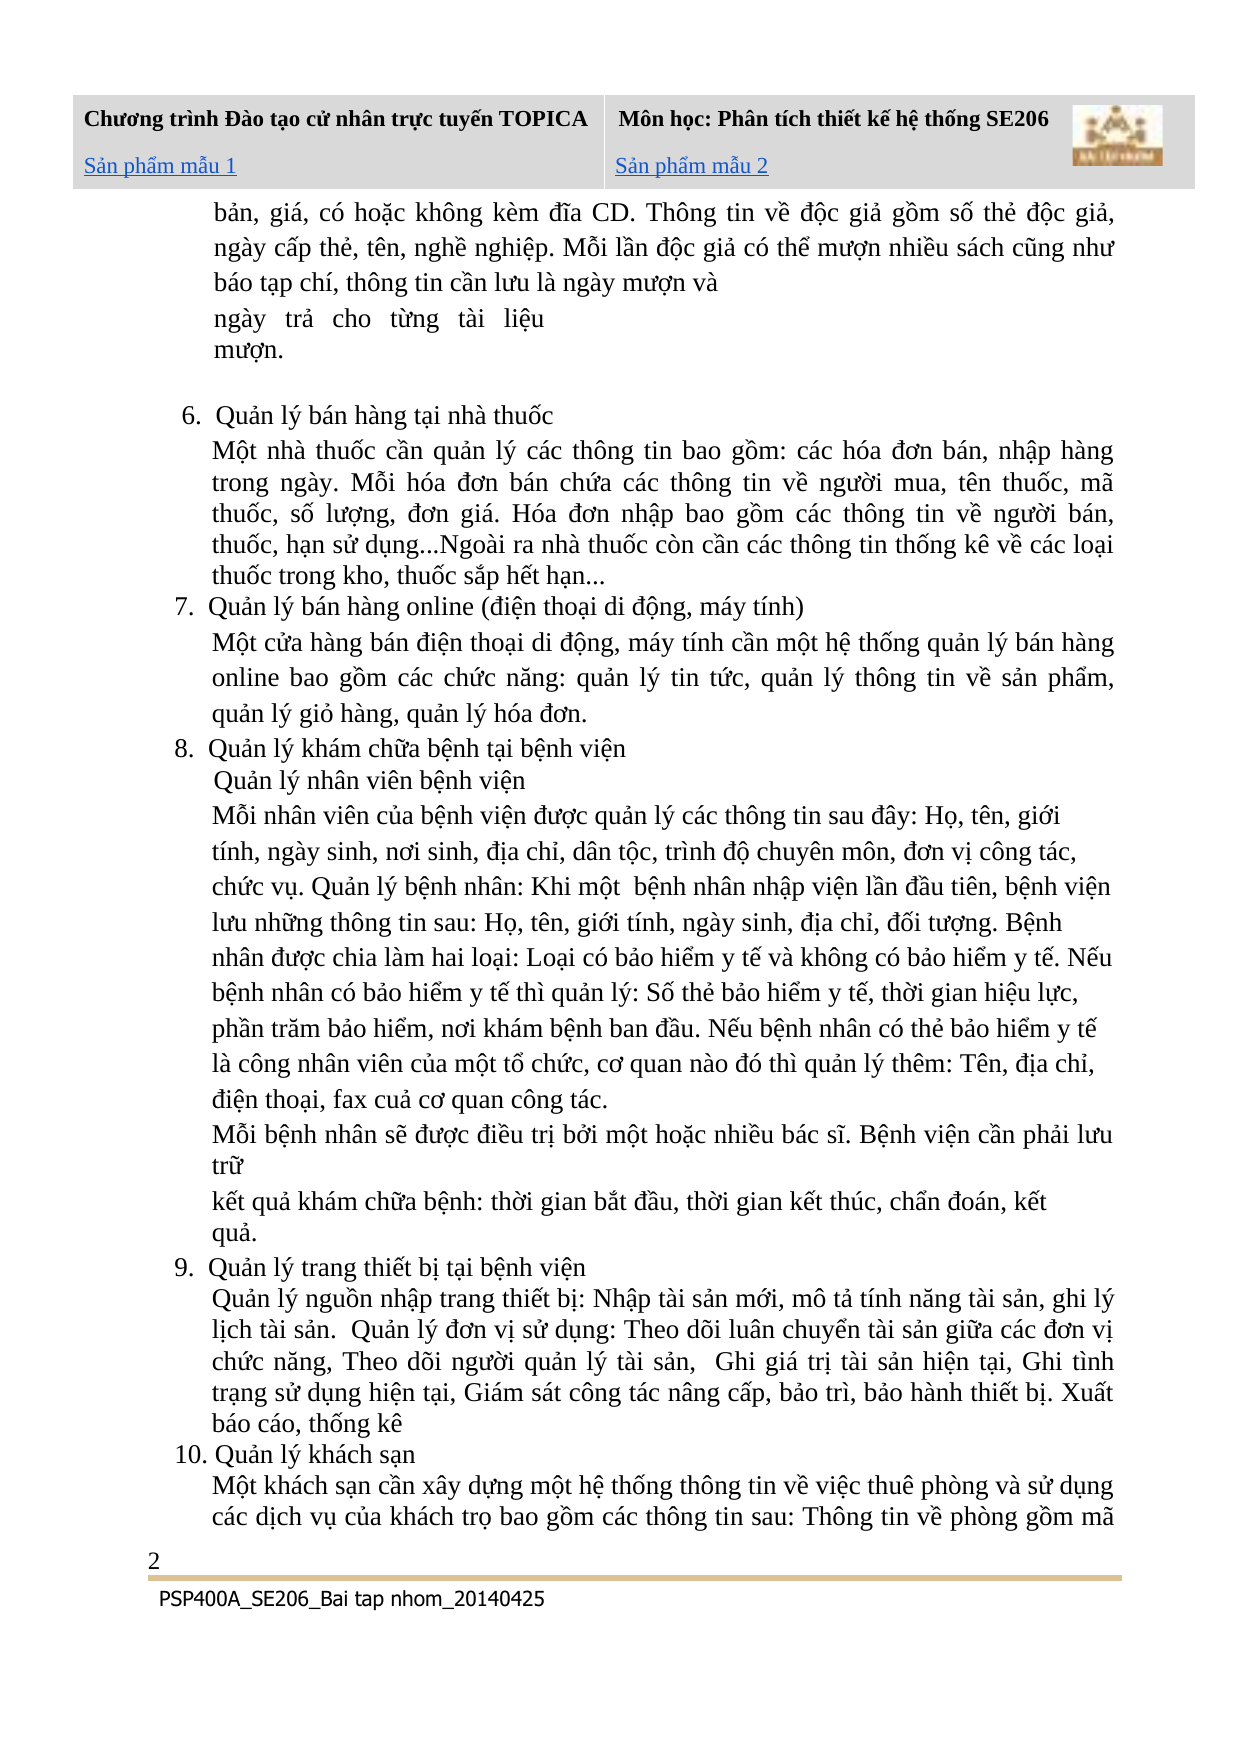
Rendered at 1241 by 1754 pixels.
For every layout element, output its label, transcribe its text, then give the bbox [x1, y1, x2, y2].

text kết quả khám chữa bệnh: thời gian bắt đầu, thời gian kết thúc, chẩn đoán, kết quả. [212, 1185, 1048, 1247]
picture [1072, 105, 1163, 166]
text Một nhà thuốc cần quản lý các thông tin bao gồm: các hóa đơn bán, nhập hàng trong ngày. Mỗi hóa đơn bán chứa các thông tin về người mua, tên thuốc, mã thuốc, số lượng, đơn giá. Hóa đơn nhập bao gồm các thông tin về người bán, thuốc, hạn sử dụng...Ngoài ra nhà thuốc còn cần các thông tin thống kê về các loại thuốc trong kho, thuốc sắp hết hạn... [212, 434, 1116, 590]
text Một cửa hàng bán điện thoại di động, máy tính cần một hệ thống quản lý bán hàng online bao gồm các chức năng: quản lý tin tức, quản lý thông tin về sản phẩm, quản lý giỏ hàng, quản lý hóa đơn. [212, 626, 1116, 728]
text 9. Quản lý trang thiết bị tại bệnh viện [174, 1251, 1122, 1282]
text Quản lý nhân viên bệnh viện [207, 764, 1122, 795]
text 8. Quản lý khám chữa bệnh tại bệnh viện [174, 732, 1122, 763]
text ngày trả cho từng tài liệu mượn. [214, 302, 544, 364]
text 6. Quản lý bán hàng tại nhà thuốc [148, 399, 1122, 430]
text Mỗi nhân viên của bệnh viện được quản lý các thông tin sau đây: Họ, tên, giới tính, ngày sinh, nơi sinh, địa chỉ, dân tộc, trình độ chuyên môn, đơn vị công tác, chức vụ. Quản lý bệnh nhân: Khi một bệnh nhân nhập viện lần đầu tiên, bệnh viện lưu những thông tin sau: Họ, tên, giới tính, ngày sinh, địa chỉ, đối tượng. Bệnh nhân được chia làm hai loại: Loại có bảo hiểm y tế và không có bảo hiểm y tế. Nếu bệnh nhân có bảo hiểm y tế thì quản lý: Số thẻ bảo hiểm y tế, thời gian hiệu lực, phần trăm bảo hiểm, nơi khám bệnh ban đầu. Nếu bệnh nhân có thẻ bảo hiểm y tế là công nhân viên của một tổ chức, cơ quan nào đó thì quản lý thêm: Tên, địa chỉ, điện thoại, fax cuả cơ quan công tác. [212, 799, 1116, 1114]
text Quản lý nguồn nhập trang thiết bị: Nhập tài sản mới, mô tả tính năng tài sản, ghi lý lịch tài sản. Quản lý đơn vị sử dụng: Theo dõi luân chuyển tài sản giữa các đơn vị chức năng, Theo dõi người quản lý tài sản, Ghi giá trị tài sản hiện tại, Ghi tình trạng sử dụng hiện tại, Giám sát công tác nâng cấp, bảo trì, bảo hành thiết bị. Xuất báo cáo, thống kê [212, 1282, 1116, 1438]
text Mỗi bệnh nhân sẽ được điều trị bởi một hoặc nhiều bác sĩ. Bệnh viện cần phải lưu trữ [212, 1118, 1115, 1181]
text 7. Quản lý bán hàng online (điện thoại di động, máy tính) [174, 590, 1122, 621]
text 10. Quản lý khách sạn [174, 1438, 1122, 1469]
